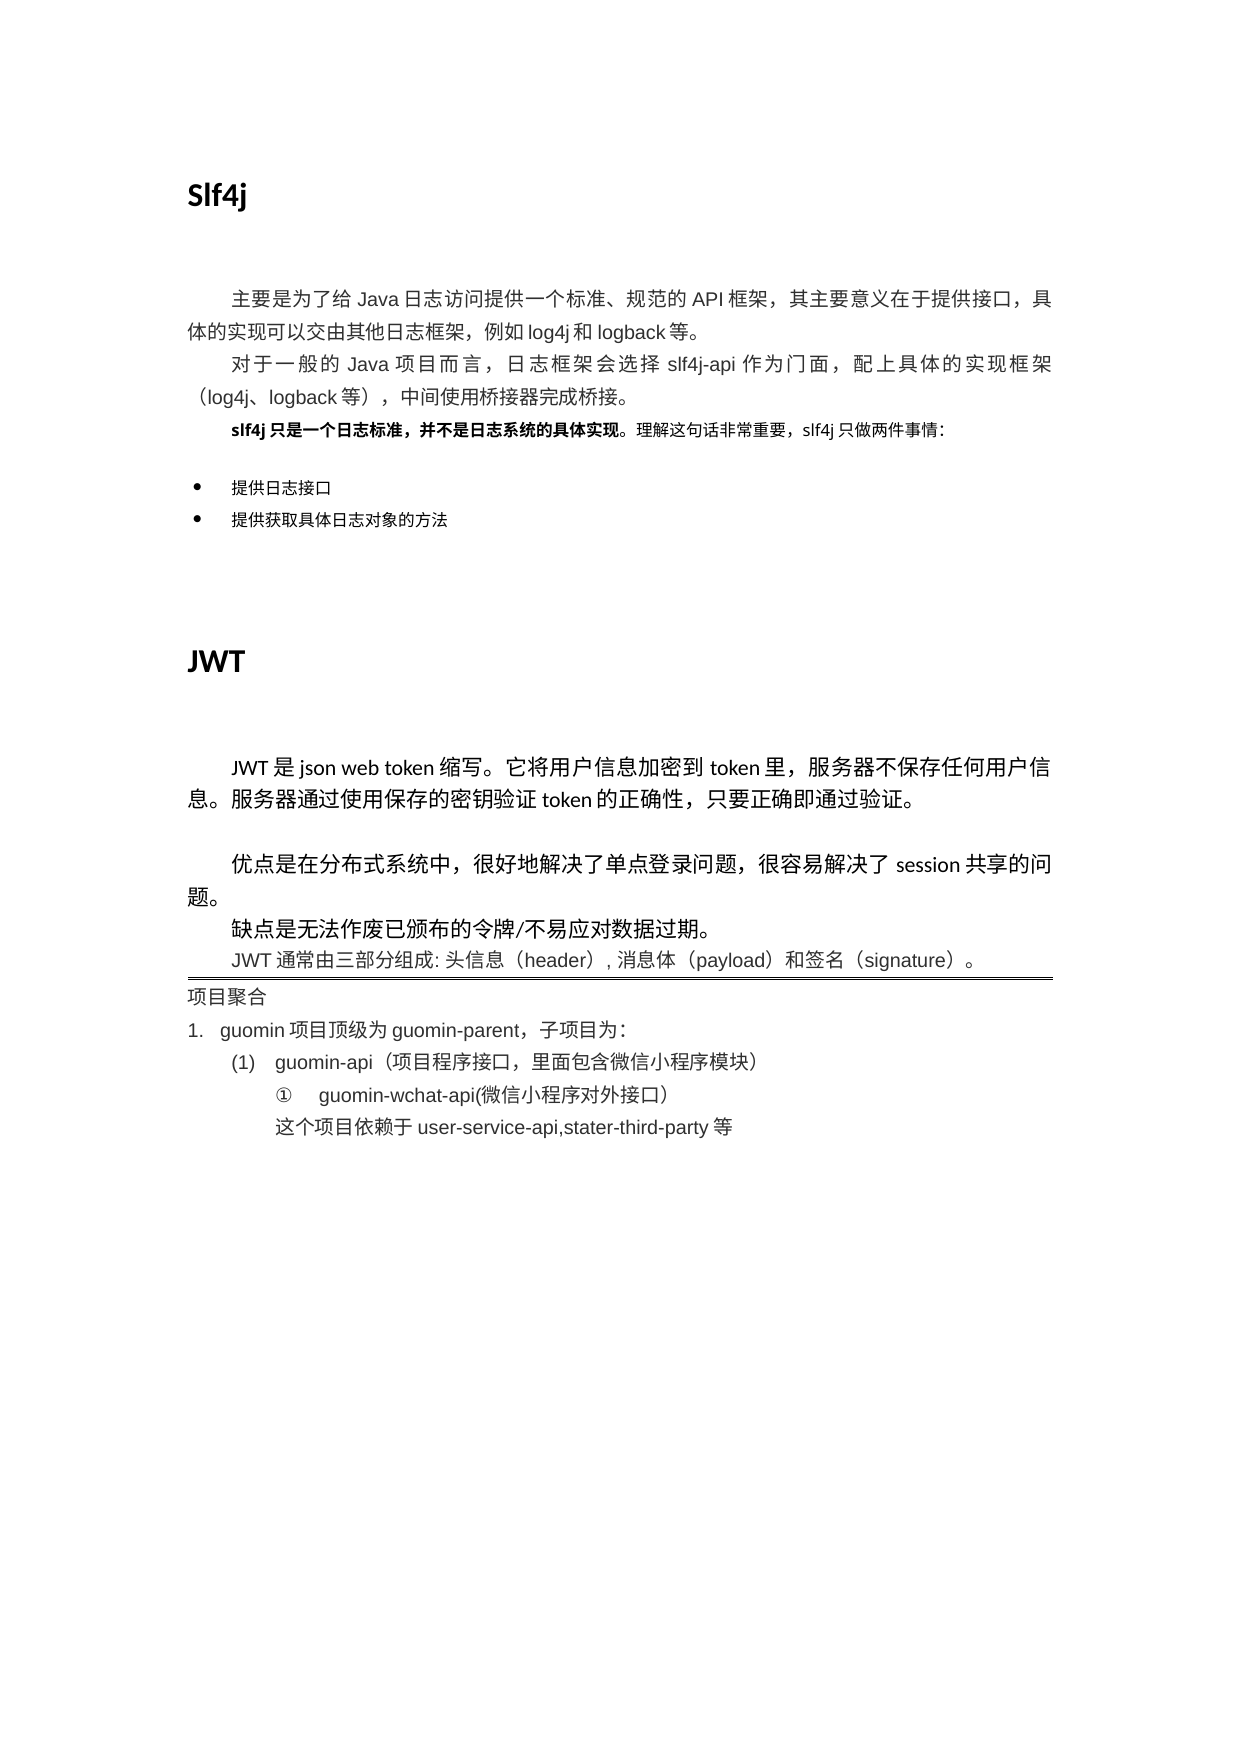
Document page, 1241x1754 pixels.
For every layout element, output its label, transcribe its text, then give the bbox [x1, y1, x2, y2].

subtitle Slf4j [187, 162, 1053, 227]
text 缺点是无法作废已颁布的令牌/不易应对数据过期。 [187, 912, 1053, 944]
text slf4j只是一个日志标准，并不是日志系统的具体实现。理解这句话非常重要，slf4j只做两件事情： [187, 413, 1053, 446]
text 项目聚合 [187, 980, 1053, 1012]
text 对于一般的Java项目而言，日志框架会选择slf4j-api作为门面，配上具体的实现框架（log4j、logback等），中间使用桥接器完成桥接。 [187, 348, 1053, 413]
list 这个项目依赖于user-service-api,stater-third-party等 [275, 1110, 1053, 1142]
text 优点是在分布式系统中，很好地解决了单点登录问题，很容易解决了session共享的问题。 [187, 847, 1053, 912]
list 提供日志接口 [194, 471, 1053, 503]
text JWT通常由三部分组成: 头信息（header）, 消息体（payload）和签名（signature）。 [187, 944, 1053, 980]
list guomin-api（项目程序接口，里面包含微信小程序模块） [231, 1045, 1053, 1077]
text 主要是为了给Java日志访问提供一个标准、规范的API框架，其主要意义在于提供接口，具体的实现可以交由其他日志框架，例如log4j和logback等。 [187, 283, 1053, 348]
list guomin项目顶级为guomin-parent，子项目为： [187, 1012, 1053, 1045]
text JWT是json web token缩写。它将用户信息加密到token里，服务器不保存任何用户信息。服务器通过使用保存的密钥验证token的正确性，只要正确即通过验证。 [187, 749, 1053, 814]
subtitle JWT [187, 628, 1053, 693]
list guomin-wchat-api(微信小程序对外接口） [275, 1077, 1053, 1110]
list 提供获取具体日志对象的方法 [194, 503, 1053, 536]
